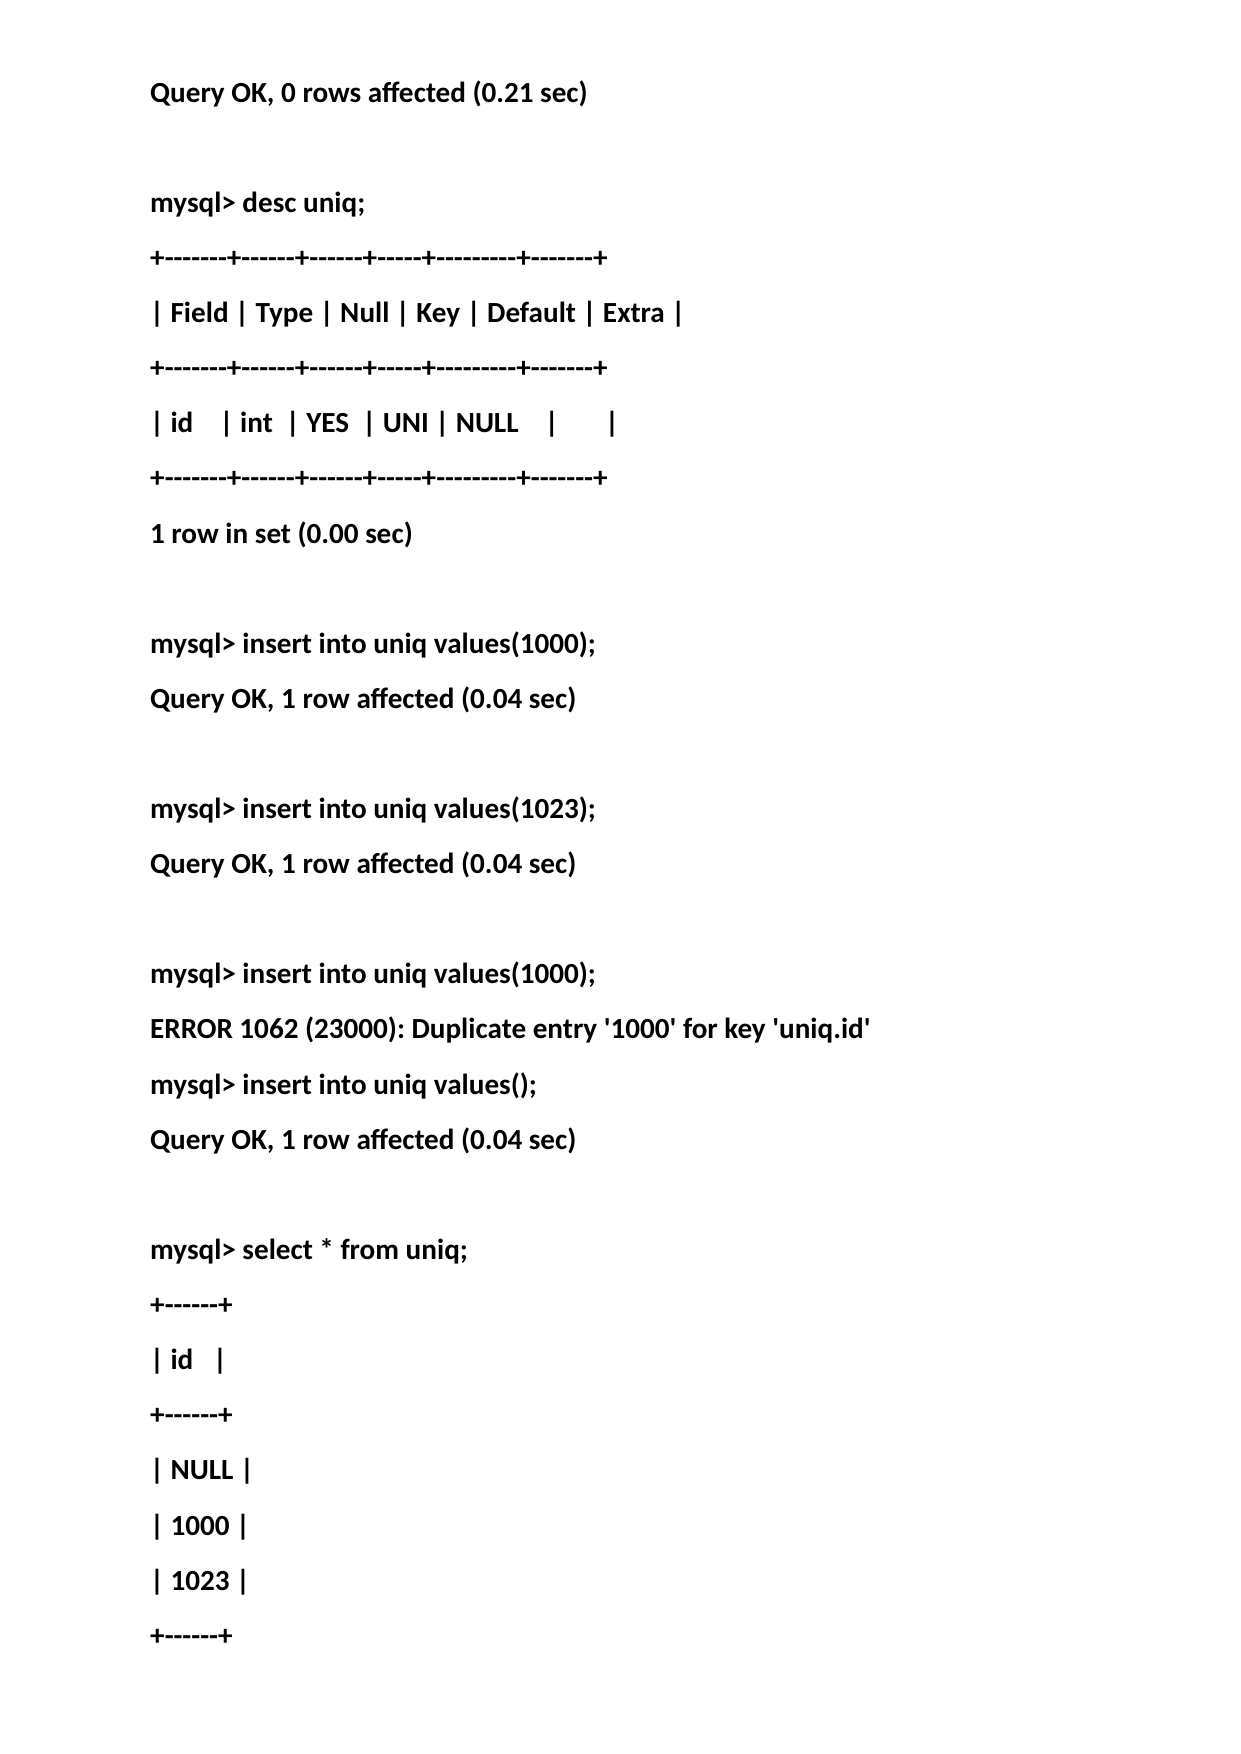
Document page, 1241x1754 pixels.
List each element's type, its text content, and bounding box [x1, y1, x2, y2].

text Query OK, 1 row affected (0.04 sec) [150, 845, 1090, 881]
text | NULL | [150, 1451, 1090, 1487]
text | id | [150, 1341, 1090, 1377]
text +------+ [150, 1396, 1090, 1432]
text mysql> insert into uniq values(); [150, 1066, 1090, 1101]
text 1 row in set (0.00 sec) [150, 515, 1090, 550]
text Query OK, 0 rows affected (0.21 sec) [150, 74, 1090, 109]
text +-------+------+------+-----+---------+-------+ [150, 459, 1090, 495]
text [150, 294, 1090, 330]
text mysql> insert into uniq values(1000); [150, 625, 1090, 661]
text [150, 349, 1090, 385]
text | id | int | YES | UNI | NULL | | [150, 404, 1090, 440]
text ERROR 1062 (23000): Duplicate entry '1000' for key 'uniq.id' [150, 1011, 1090, 1046]
text | 1023 | [150, 1562, 1090, 1597]
text mysql> insert into uniq values(1000); [150, 956, 1090, 991]
text Query OK, 1 row affected (0.04 sec) [150, 680, 1090, 716]
text +------+ [150, 1286, 1090, 1322]
text | 1000 | [150, 1507, 1090, 1542]
text Query OK, 1 row affected (0.04 sec) [150, 1121, 1090, 1156]
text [150, 239, 1090, 275]
text +------+ [150, 1617, 1090, 1652]
text mysql> desc uniq; [150, 184, 1090, 220]
text mysql> insert into uniq values(1023); [150, 790, 1090, 826]
text mysql> select * from uniq; [150, 1231, 1090, 1267]
